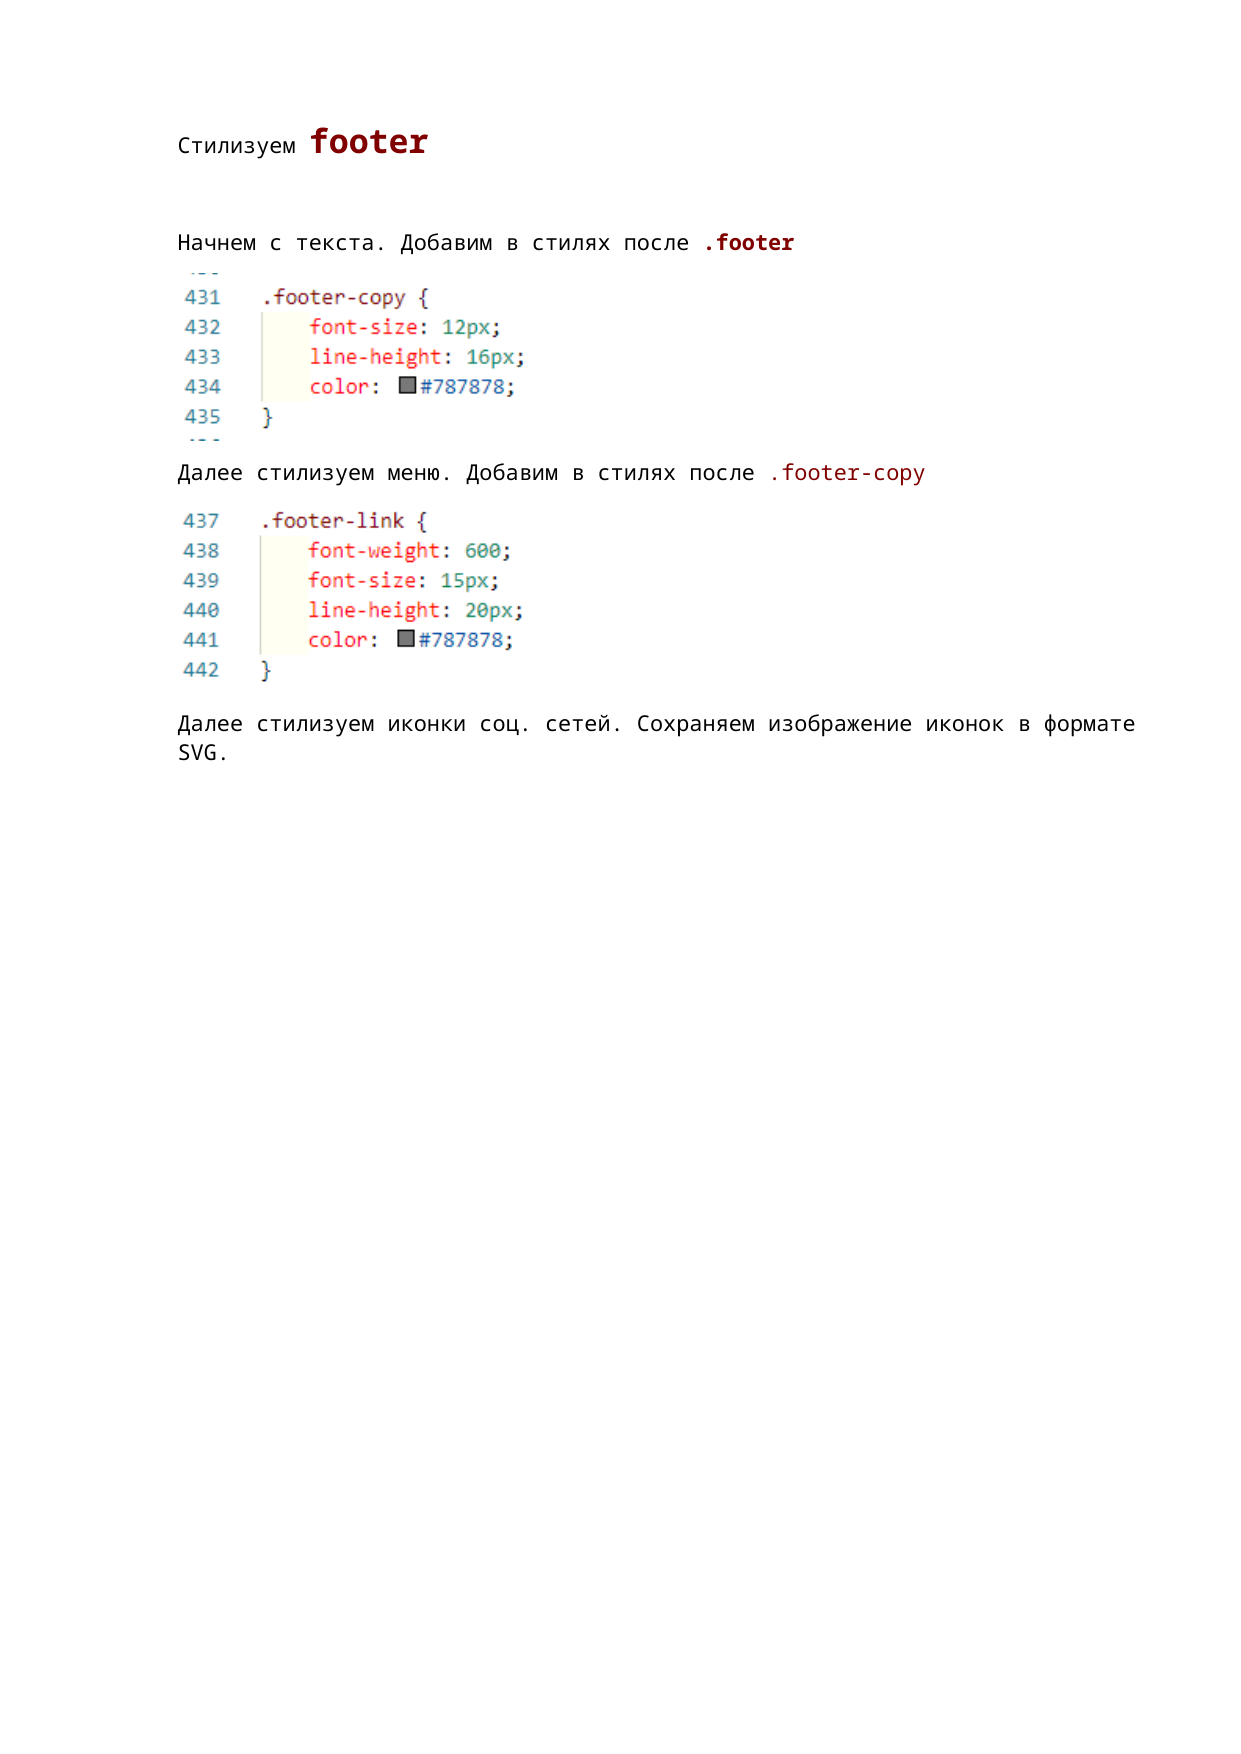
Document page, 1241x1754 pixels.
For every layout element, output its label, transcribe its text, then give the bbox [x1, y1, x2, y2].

picture [177, 503, 548, 691]
text Далее стилизуем меню. Добавим в стилях после .footer-copy [177, 457, 1152, 487]
picture [177, 273, 573, 441]
text Стилизуем footer [177, 118, 1152, 163]
text Далее стилизуем иконки соц. сетей. Сохраняем изображение иконок в формате SVG. [177, 708, 1152, 767]
text Начнем с текста. Добавим в стилях после .footer [177, 227, 1152, 256]
